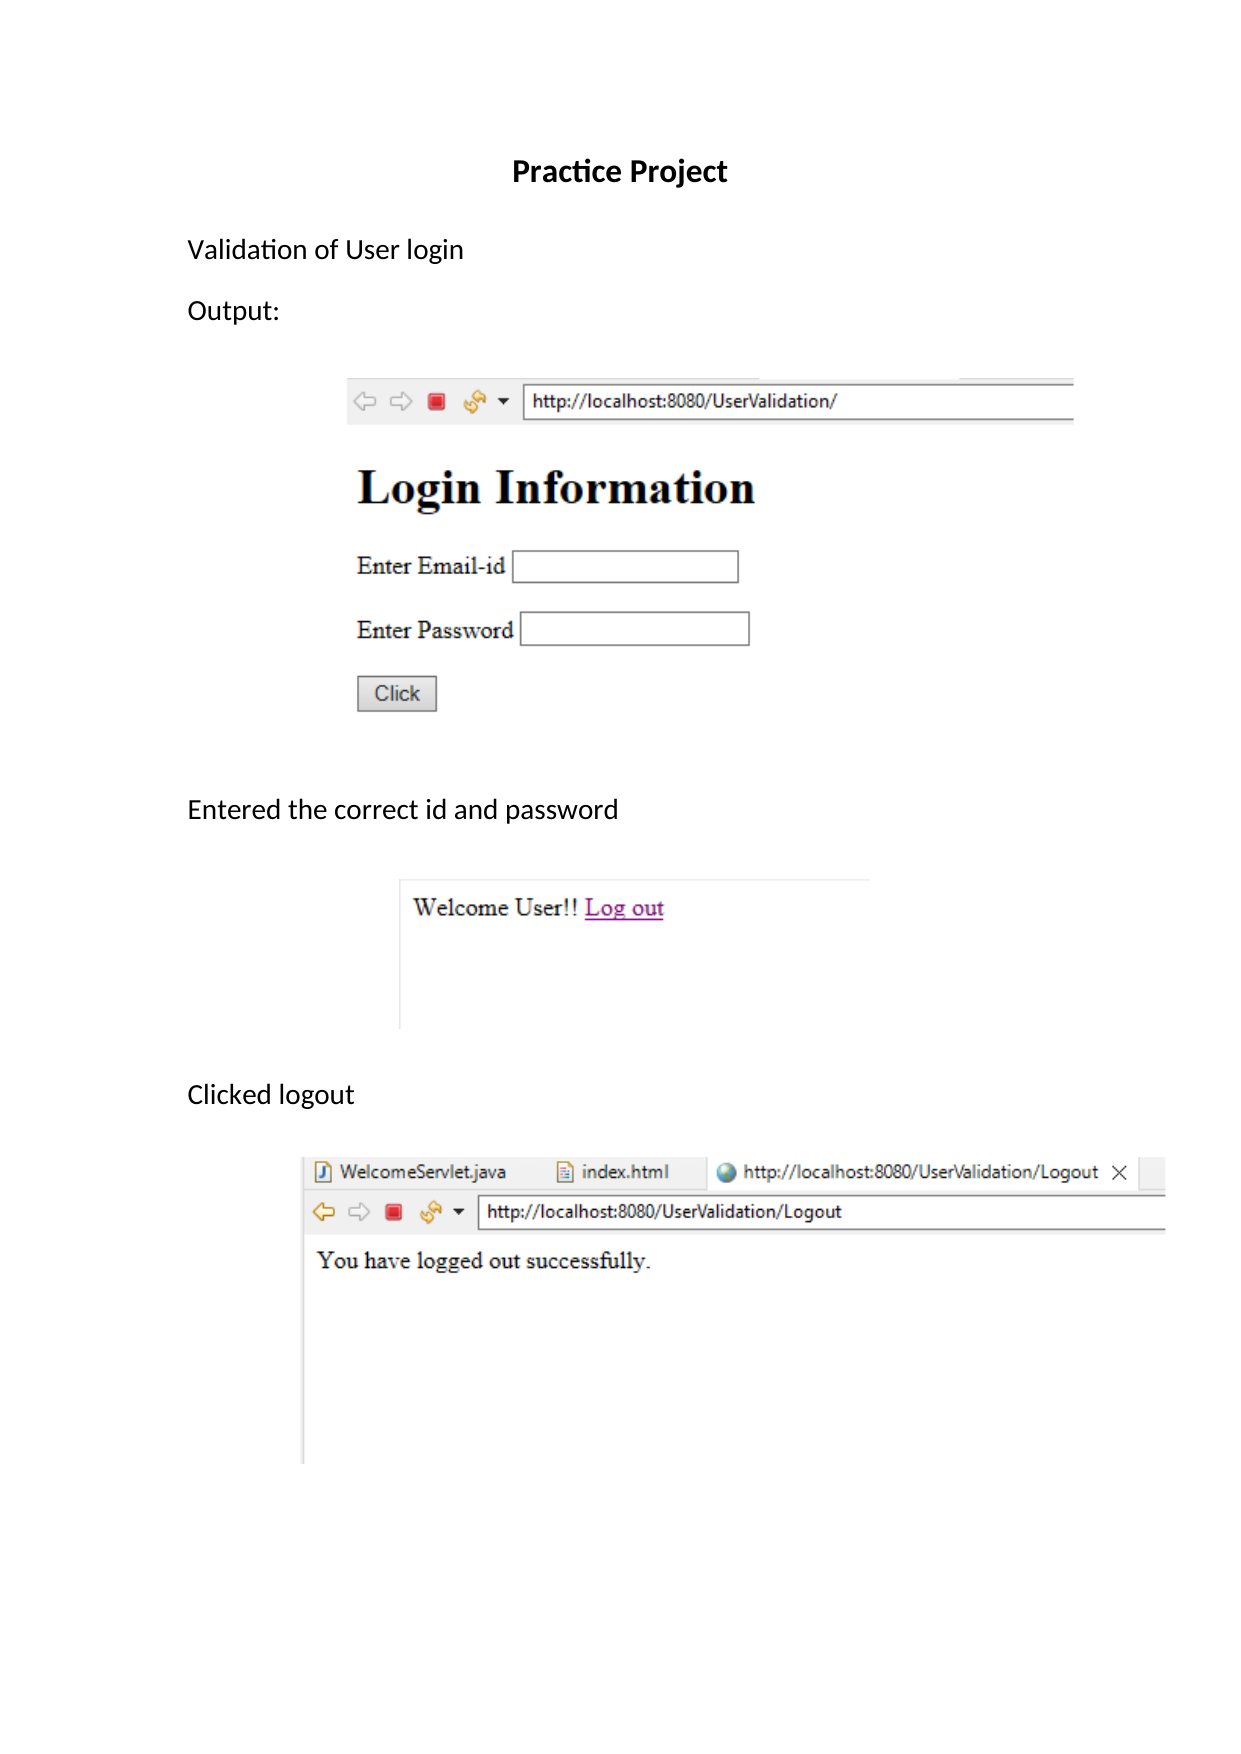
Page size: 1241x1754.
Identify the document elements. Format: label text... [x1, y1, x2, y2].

text Entered the correct id and password [187, 791, 1053, 827]
picture [300, 1157, 1166, 1464]
text Validation of User login [187, 231, 1053, 267]
picture [399, 879, 870, 1029]
picture [345, 378, 1074, 753]
text Practice Project [187, 150, 1053, 191]
text Output: [187, 292, 1053, 328]
text Clicked logout [187, 1076, 1053, 1112]
